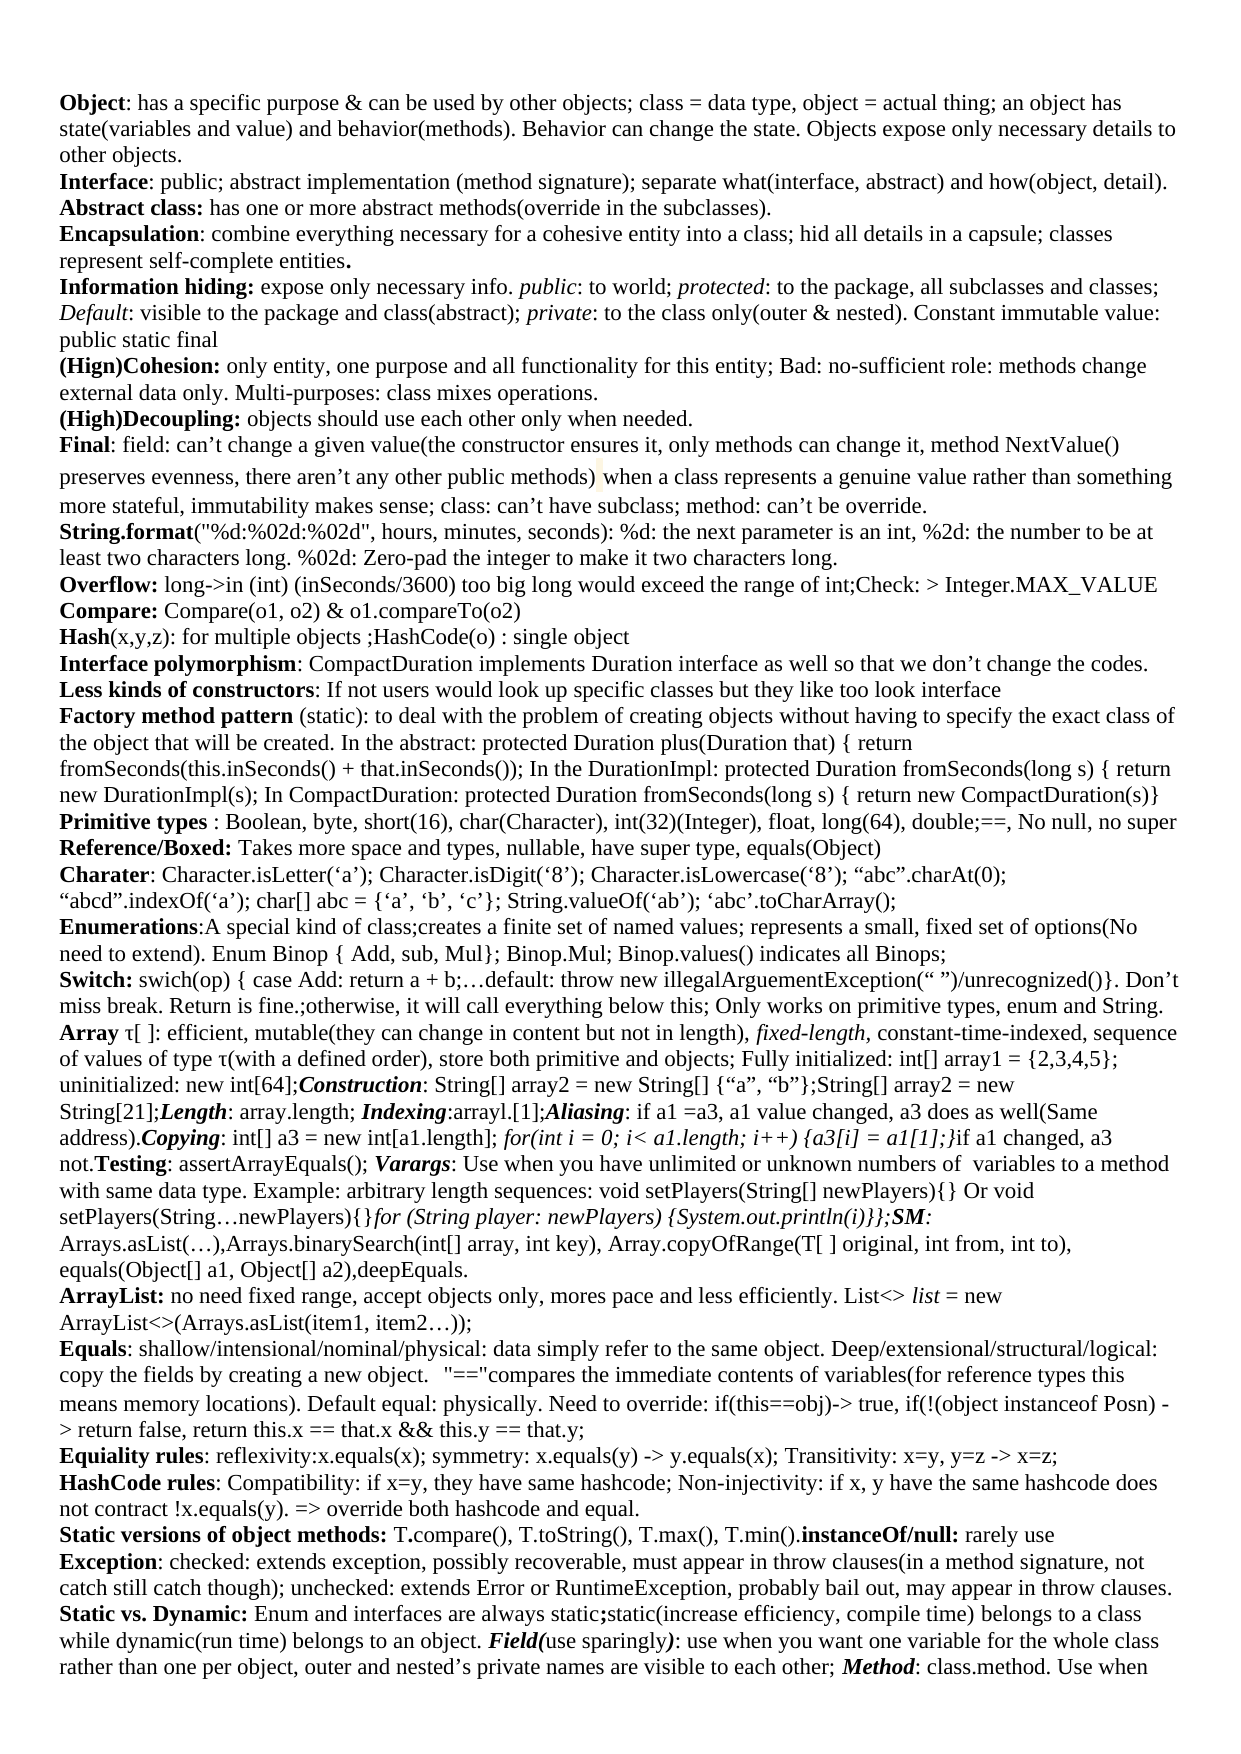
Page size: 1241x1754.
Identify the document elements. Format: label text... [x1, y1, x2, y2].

text Equals: shallow/intensional/nominal/physical: data simply refer to the same object. Deep/extensional/structural/logical: copy the fields by creating a new object. "=="compares the immediate contents of variables(for reference types this means memory locations). Default equal: physically. Need to override: if(this==obj)-> true, if(!(object instanceof Posn) -> return false, return this.x == that.x && this.y == that.y; [59, 1335, 1181, 1442]
text Encapsulation: combine everything necessary for a cohesive entity into a class; hid all details in a capsule; classes represent self-complete entities. [59, 220, 1181, 273]
text Final: field: can’t change a given value(the constructor ensures it, only methods can change it, method NextValue() preserves evenness, there aren’t any other public methods) when a class represents a genuine value rather than something more stateful, immutability makes sense; class: can’t have subclass; method: can’t be override. [59, 431, 1181, 518]
text Reference/Boxed: Takes more space and types, nullable, have super type, equals(Object) [59, 834, 1181, 861]
text Factory method pattern (static): to deal with the problem of creating objects without having to specify the exact class of the object that will be created. In the abstract: protected Duration plus(Duration that) { return fromSeconds(this.inSeconds() + that.inSeconds()); In the DurationImpl: protected Duration fromSeconds(long s) { return new DurationImpl(s); In CompactDuration: protected Duration fromSeconds(long s) { return new CompactDuration(s)} [59, 702, 1181, 808]
text Overflow: long->in (int) (inSeconds/3600) too big long would exceed the range of int;Check: > Integer.MAX_VALUE [59, 571, 1181, 597]
text Charater: Character.isLetter(‘a’); Character.isDigit(‘8’); Character.isLowercase(‘8’); “abc”.charAt(0); “abcd”.indexOf(‘a’); char[] abc = {‘a’, ‘b’, ‘c’}; String.valueOf(‘ab’); ‘abc’.toCharArray(); [59, 861, 1181, 913]
text Information hiding: expose only necessary info. public: to world; protected: to the package, all subclasses and classes; Default: visible to the package and class(abstract); private: to the class only(outer & nested). Constant immutable value: public static final [59, 273, 1181, 352]
text Equiality rules: reflexivity:x.equals(x); symmetry: x.equals(y) -> y.equals(x); Transitivity: x=y, y=z -> x=z; [59, 1442, 1181, 1469]
text Less kinds of constructors: If not users would look up specific classes but they like too look interface [59, 676, 1181, 702]
text ArrayList: no need fixed range, accept objects only, mores pace and less efficiently. List<> list = new ArrayList<>(Arrays.asList(item1, item2…)); [59, 1282, 1181, 1335]
text Enumerations:A special kind of class;creates a finite set of named values; represents a small, fixed set of options(No need to extend). Enum Binop { Add, sub, Mul}; Binop.Mul; Binop.values() indicates all Binops; [59, 913, 1181, 966]
text HashCode rules: Compatibility: if x=y, they have same hashcode; Non-injectivity: if x, y have the same hashcode does not contract !x.equals(y). => override both hashcode and equal. [59, 1469, 1181, 1521]
text (High)Decoupling: objects should use each other only when needed. [59, 405, 1181, 431]
text Object: has a specific purpose & can be used by other objects; class = data type, object = actual thing; an object has state(variables and value) and behavior(methods). Behavior can change the state. Objects expose only necessary details to other objects. [59, 89, 1181, 168]
text Primitive types : Boolean, byte, short(16), char(Character), int(32)(Integer), float, long(64), double;==, No null, no super [59, 808, 1181, 834]
text String.format("%d:%02d:%02d", hours, minutes, seconds): %d: the next parameter is an int, %2d: the number to be at least two characters long. %02d: Zero-pad the integer to make it two characters long. [59, 518, 1181, 571]
text (Hign)Cohesion: only entity, one purpose and all functionality for this entity; Bad: no-sufficient role: methods change external data only. Multi-purposes: class mixes operations. [59, 352, 1181, 405]
text Static versions of object methods: T.compare(), T.toString(), T.max(), T.min().instanceOf/null: rarely use [59, 1521, 1181, 1548]
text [59, 1600, 1181, 1679]
text Compare: Compare(o1, o2) & o1.compareTo(o2) [59, 597, 1181, 623]
text Interface polymorphism: CompactDuration implements Duration interface as well so that we don’t change the codes. [59, 650, 1181, 676]
text Exception: checked: extends exception, possibly recoverable, must appear in throw clauses(in a method signature, not catch still catch though); unchecked: extends Error or RuntimeException, probably bail out, may appear in throw clauses. [59, 1548, 1181, 1600]
text Interface: public; abstract implementation (method signature); separate what(interface, abstract) and how(object, detail). [59, 168, 1181, 194]
text Switch: swich(op) { case Add: return a + b;…default: throw new illegalArguementException(“ ”)/unrecognized()}. Don’t miss break. Return is fine.;otherwise, it will call everything below this; Only works on primitive types, enum and String. Array τ[ ]: efficient, mutable(they can change in content but not in length), fixed-length, constant-time-indexed, sequence of values of type τ(with a defined order), store both primitive and objects; Fully initialized: int[] array1 = {2,3,4,5}; uninitialized: new int[64];Construction: String[] array2 = new String[] {“a”, “b”};String[] array2 = new String[21];Length: array.length; Indexing:arrayl.[1];Aliasing: if a1 =a3, a1 value changed, a3 does as well(Same address).Copying: int[] a3 = new int[a1.length]; for(int i = 0; i< a1.length; i++) {a3[i] = a1[1];}if a1 changed, a3 not.Testing: assertArrayEquals(); Varargs: Use when you have unlimited or unknown numbers of variables to a method with same data type. Example: arbitrary length sequences: void setPlayers(String[] newPlayers){} Or void setPlayers(String…newPlayers){}for (String player: newPlayers) {System.out.println(i)}};SM: Arrays.asList(…),Arrays.binarySearch(int[] array, int key), Array.copyOfRange(T[ ] original, int from, int to), equals(Object[] a1, Object[] a2),deepEquals. [59, 966, 1181, 1282]
text Abstract class: has one or more abstract methods(override in the subclasses). [59, 194, 1181, 220]
text Hash(x,y,z): for multiple objects ;HashCode(o) : single object [59, 623, 1181, 650]
